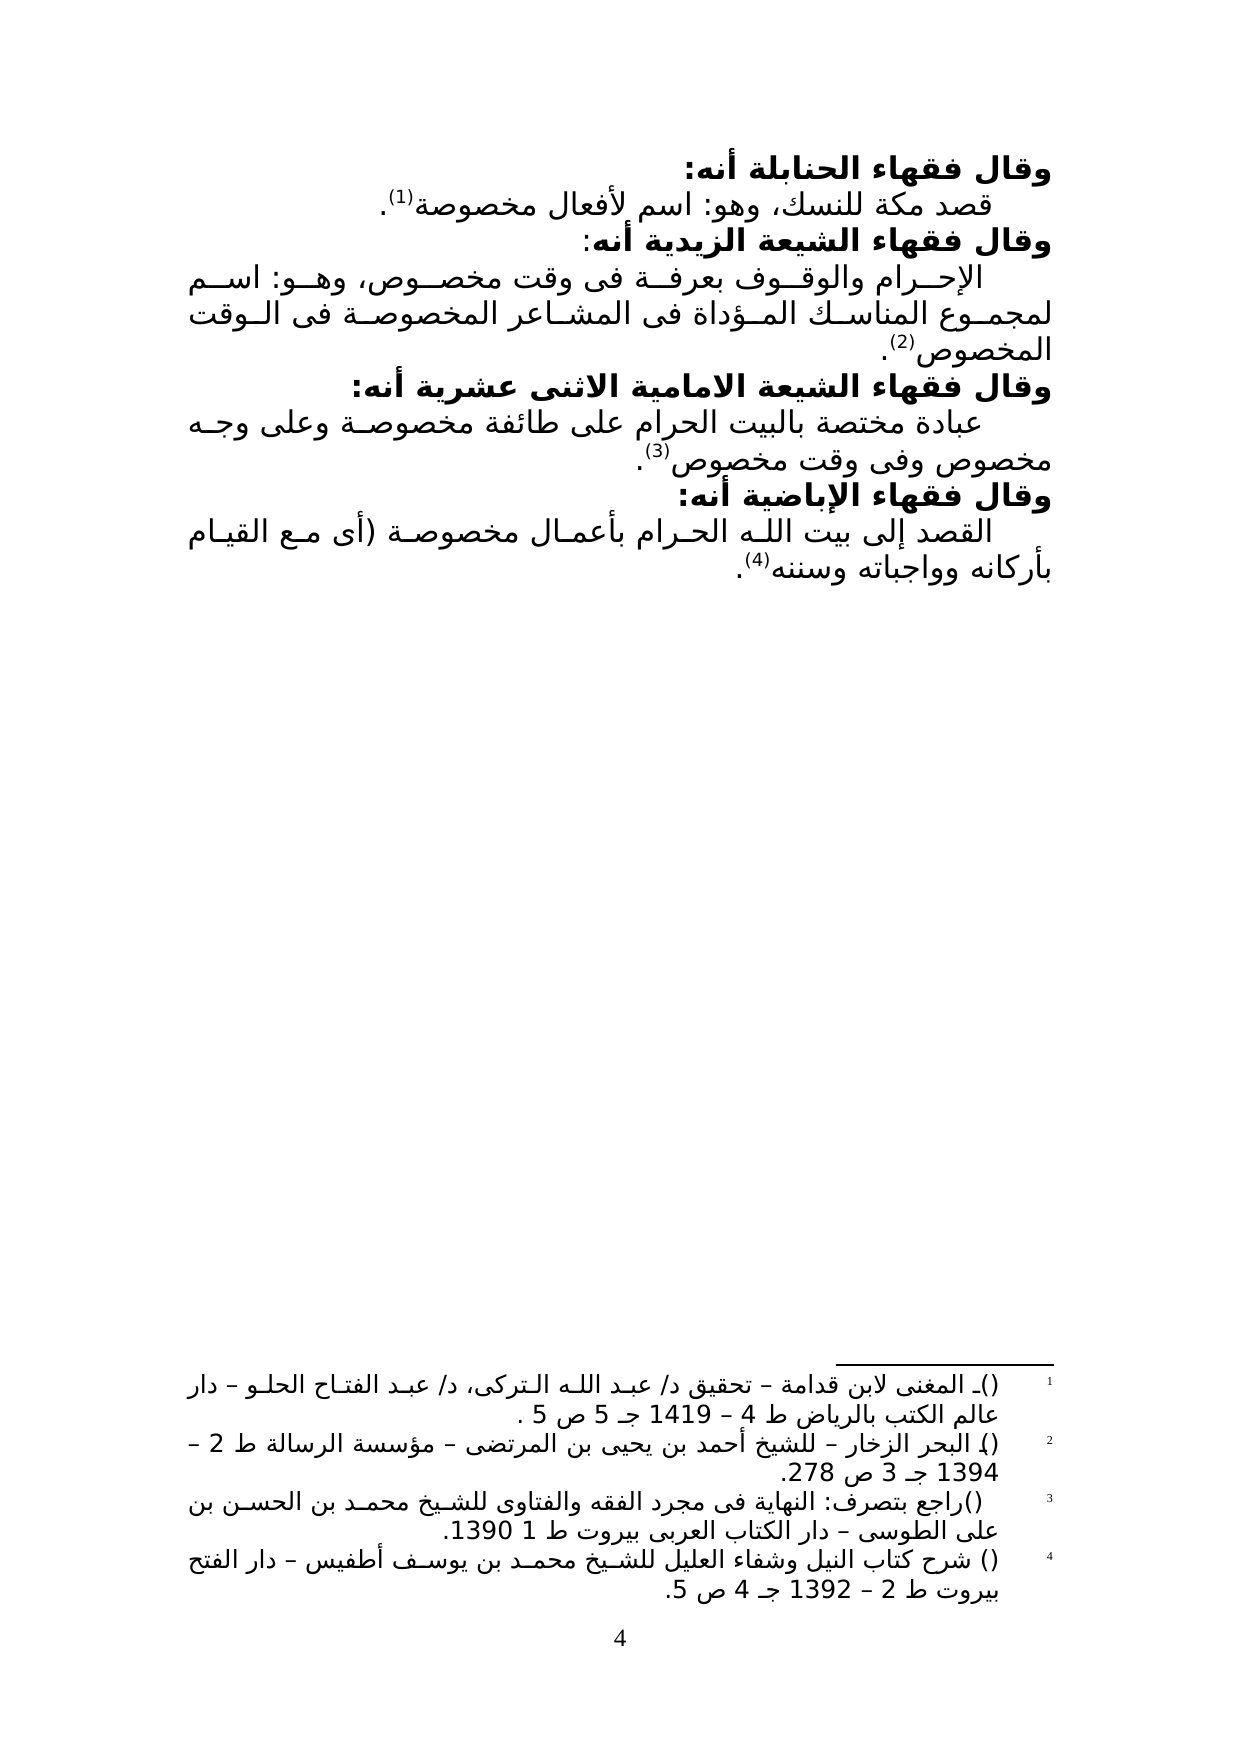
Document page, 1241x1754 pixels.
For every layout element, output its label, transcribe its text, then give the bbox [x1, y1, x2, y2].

text وقال فقهاء الشيعة الامامية الاثنى عشرية أنه: [187, 368, 1053, 404]
text القصد إلى بيت الله الحرام بأعمال مخصوصة (أى مع القيام بأركانه وواجباته وسننه(). [187, 513, 1053, 586]
text وقال فقهاء الإباضية أنه: [187, 477, 1053, 513]
text وقال فقهاء الشيعة الزيدية أنه: [187, 223, 1053, 259]
text الإحرام والوقوف بعرفة فى وقت مخصوص، وهو: اسم لمجموع المناسك المؤداة فى المشاعر المخصوصة فى الوقت المخصوص(). [187, 259, 1053, 368]
text قصد مكة للنسك، وهو: اسم لأفعال مخصوصة(). [187, 186, 1053, 223]
text عبادة مختصة بالبيت الحرام على طائفة مخصوصة وعلى وجه مخصوص وفى وقت مخصوص(). [187, 404, 1053, 477]
text وقال فقهاء الحنابلة أنه: [187, 150, 1053, 186]
